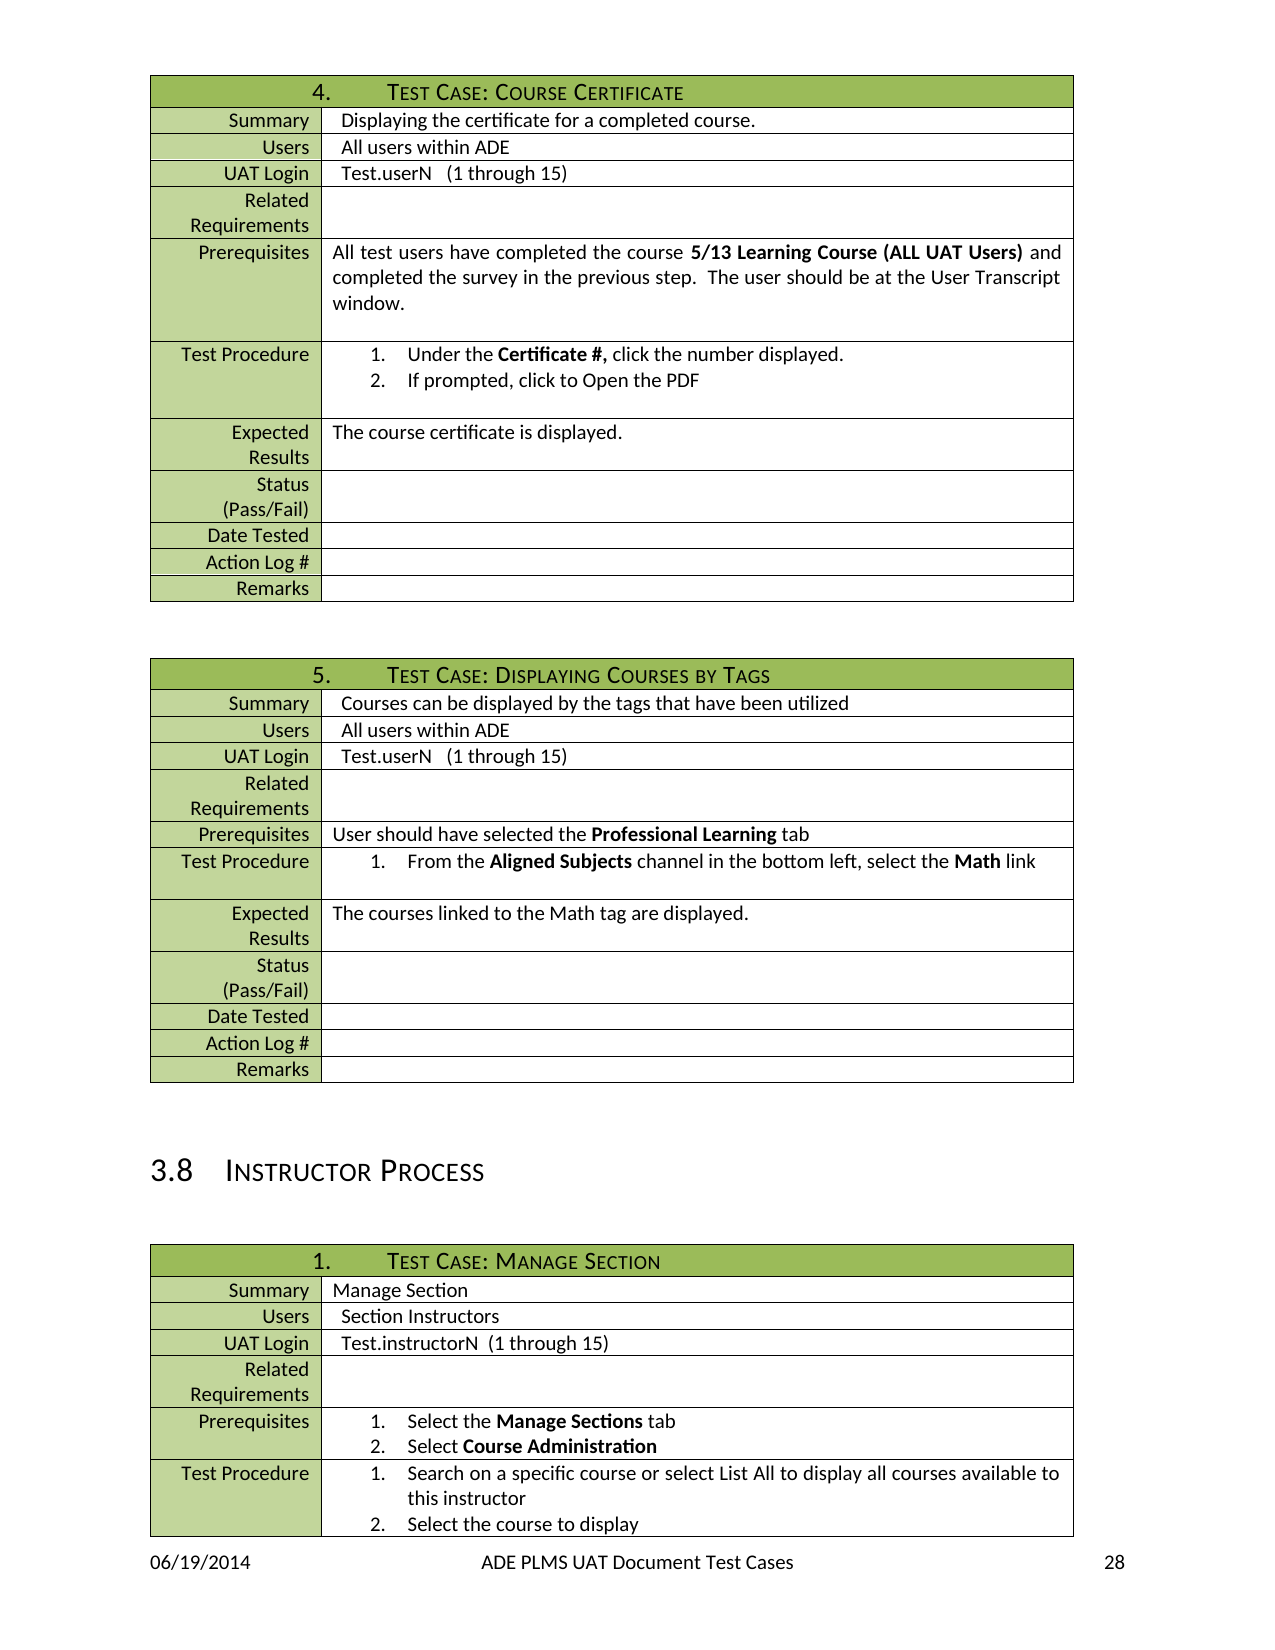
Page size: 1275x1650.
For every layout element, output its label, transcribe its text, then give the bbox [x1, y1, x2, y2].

table_cell Select the Manage Sections tab Select Course Administration [322, 1408, 1073, 1459]
table_cell UAT Login [151, 161, 321, 186]
table_cell Summary [151, 690, 321, 716]
table_cell Test Procedure [151, 848, 321, 899]
table_cell Status (Pass/Fail) [151, 471, 321, 522]
table_cell Section Instructors [322, 1303, 1073, 1329]
table_cell Remarks [151, 576, 321, 601]
subtitle Instructor Process [150, 1149, 1125, 1190]
table_cell User should have selected the Professional Learning tab [322, 822, 1073, 847]
table_cell Courses can be displayed by the tags that have been utilized [322, 690, 1073, 716]
table_cell All users within ADE [322, 717, 1073, 742]
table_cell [322, 1460, 1073, 1536]
table_cell All users within ADE [322, 134, 1073, 159]
table_cell The course certificate is displayed. [322, 419, 1073, 470]
table_cell From the Aligned Subjects channel in the bottom left, select the Math link [322, 848, 1073, 899]
table_cell Date Tested [151, 523, 321, 548]
table_cell The courses linked to the Math tag are displayed. [322, 900, 1073, 951]
table_cell [322, 187, 1073, 238]
table_cell Action Log # [151, 549, 321, 574]
table_cell Summary [151, 108, 321, 133]
table_cell Action Log # [151, 1030, 321, 1056]
table_cell Test.userN (1 through 15) [322, 161, 1073, 186]
table_cell Users [151, 717, 321, 742]
table_cell Expected Results [151, 900, 321, 951]
table_cell Related Requirements [151, 187, 321, 238]
table_cell Status (Pass/Fail) [151, 952, 321, 1003]
table_cell Prerequisites [151, 239, 321, 341]
table_header Test Case: Course Certificate [151, 76, 1073, 107]
table_cell Remarks [151, 1057, 321, 1082]
table_cell Users [151, 1303, 321, 1329]
table_cell Test Procedure [151, 342, 321, 418]
table_cell Related Requirements [151, 1356, 321, 1407]
table_cell [322, 952, 1073, 1003]
table_cell [322, 471, 1073, 522]
table_cell Prerequisites [151, 822, 321, 847]
table_cell Manage Section [322, 1277, 1073, 1302]
table_cell Displaying the certificate for a completed course. [322, 108, 1073, 133]
table_cell UAT Login [151, 1330, 321, 1355]
table_cell Test.instructorN (1 through 15) [322, 1330, 1073, 1355]
table_cell Expected Results [151, 419, 321, 470]
table_cell [322, 1004, 1073, 1029]
table_cell [322, 576, 1073, 601]
table_cell [322, 523, 1073, 548]
table_cell UAT Login [151, 743, 321, 769]
table_header Test Case: Displaying Courses by Tags [151, 659, 1073, 689]
table_cell Date Tested [151, 1004, 321, 1029]
table_cell Test Procedure [151, 1460, 321, 1536]
table_cell [322, 1030, 1073, 1056]
table_header Test Case: Manage Section [151, 1245, 1073, 1276]
table_cell [322, 770, 1073, 821]
table_cell Summary [151, 1277, 321, 1302]
table_cell [322, 1057, 1073, 1082]
table_cell All test users have completed the course 5/13 Learning Course (ALL UAT Users) and completed the survey in the previous step. The user should be at the User Transcript window. [322, 239, 1073, 341]
table_cell Users [151, 134, 321, 159]
table_cell Prerequisites [151, 1408, 321, 1459]
table_cell Test.userN (1 through 15) [322, 743, 1073, 769]
table_cell Under the Certificate #, click the number displayed. If prompted, click to Open the PDF [322, 342, 1073, 418]
table_cell Related Requirements [151, 770, 321, 821]
table_cell [322, 1356, 1073, 1407]
table_cell [322, 549, 1073, 574]
